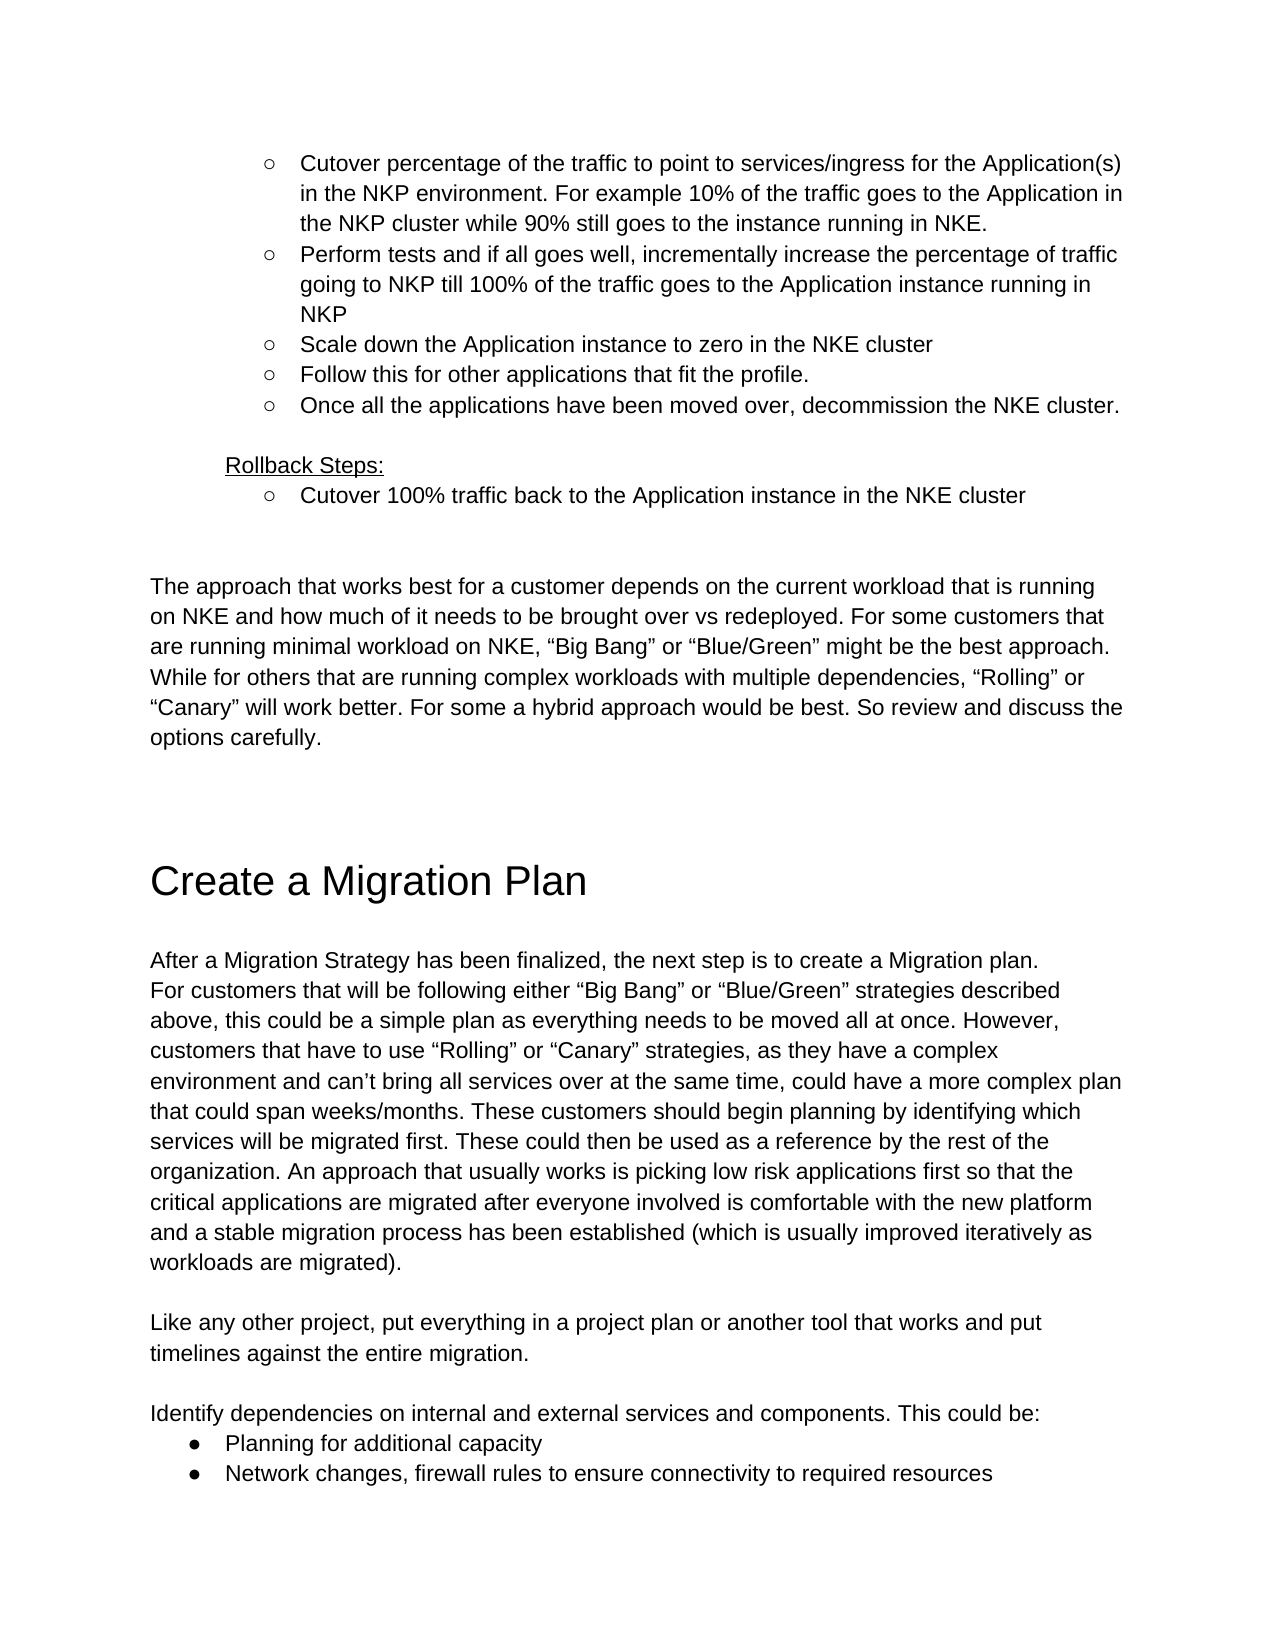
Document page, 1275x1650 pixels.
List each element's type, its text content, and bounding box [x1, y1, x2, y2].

subtitle Create a Migration Plan [150, 856, 1125, 904]
list Planning for additional capacity [187, 1430, 1125, 1457]
list Perform tests and if all goes well, incrementally increase the percentage of traffic going to NKP till 100% of the traffic goes to the Application instance running in NKP [262, 241, 1125, 327]
list Follow this for other applications that fit the profile. [262, 361, 1125, 388]
text After a Migration Strategy has been finalized, the next step is to create a Migration plan. [150, 947, 1125, 973]
list Scale down the Application instance to zero in the NKE cluster [262, 331, 1125, 358]
text Rollback Steps: [225, 452, 1125, 478]
list Once all the applications have been moved over, decommission the NKE cluster. [262, 392, 1125, 418]
list Network changes, firewall rules to ensure connectivity to required resources [187, 1460, 1125, 1487]
list Cutover percentage of the traffic to point to services/ingress for the Application(s) in the NKP environment. For example 10% of the traffic goes to the Application in the NKP cluster while 90% still goes to the instance running in NKE. [262, 150, 1125, 237]
text Identify dependencies on internal and external services and components. This could be: [150, 1400, 1125, 1426]
text The approach that works best for a customer depends on the current workload that is running on NKE and how much of it needs to be brought over vs redeployed. For some customers that are running minimal workload on NKE, “Big Bang” or “Blue/Green” might be the best approach. While for others that are running complex workloads with multiple dependencies, “Rolling” or “Canary” will work better. For some a hybrid approach would be best. So review and discuss the options carefully. [150, 573, 1125, 750]
text For customers that will be following either “Big Bang” or “Blue/Green” strategies described above, this could be a simple plan as everything needs to be moved all at once. However, customers that have to use “Rolling” or “Canary” strategies, as they have a complex environment and can’t bring all services over at the same time, could have a more complex plan that could span weeks/months. These customers should begin planning by identifying which services will be migrated first. These could then be used as a reference by the rest of the organization. An approach that usually works is picking low risk applications first so that the critical applications are migrated after everyone involved is comfortable with the new platform and a stable migration process has been established (which is usually improved iteratively as workloads are migrated). [150, 977, 1125, 1275]
list Cutover 100% traffic back to the Application instance in the NKE cluster [262, 482, 1125, 509]
text Like any other project, put everything in a project plan or another tool that works and put timelines against the entire migration. [150, 1309, 1125, 1366]
